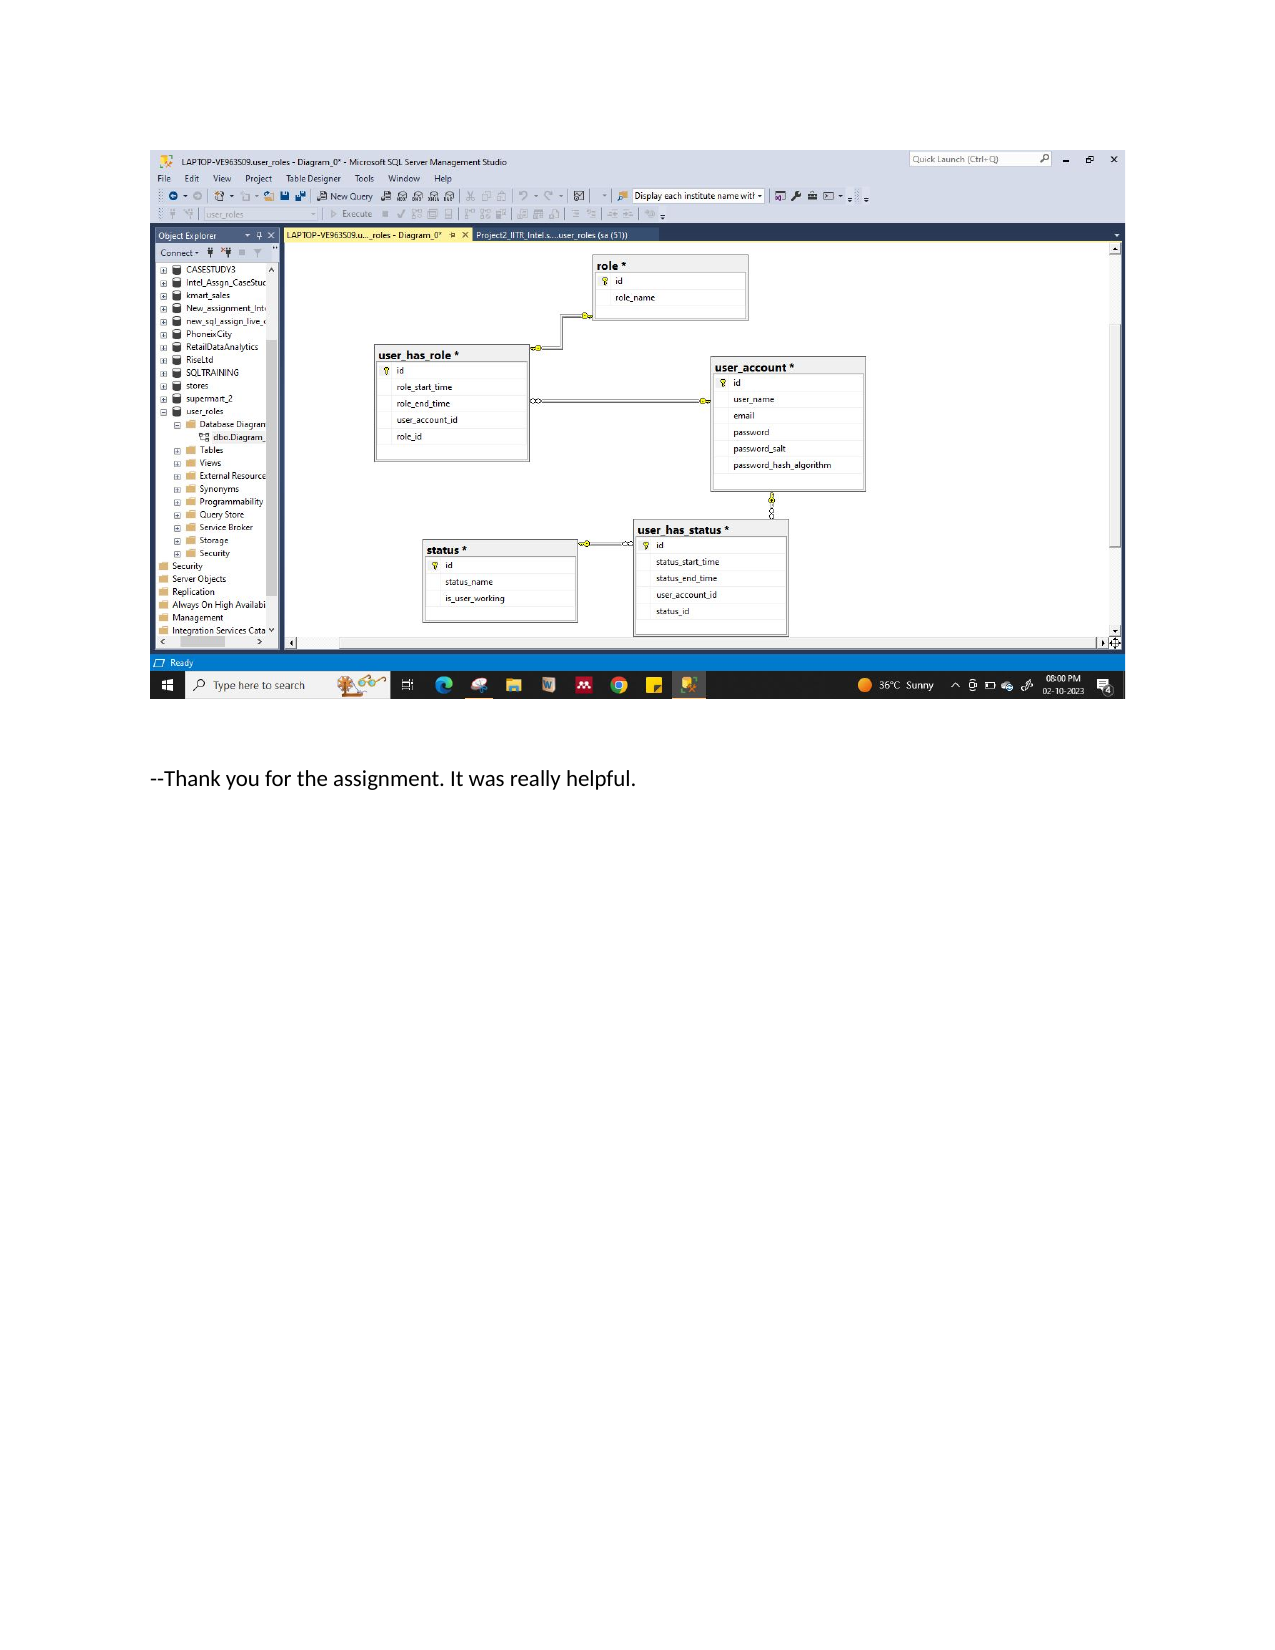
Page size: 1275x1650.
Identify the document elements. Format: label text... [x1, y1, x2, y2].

text --Thank you for the assignment. It was really helpful. [150, 764, 1125, 792]
picture [150, 150, 1125, 699]
